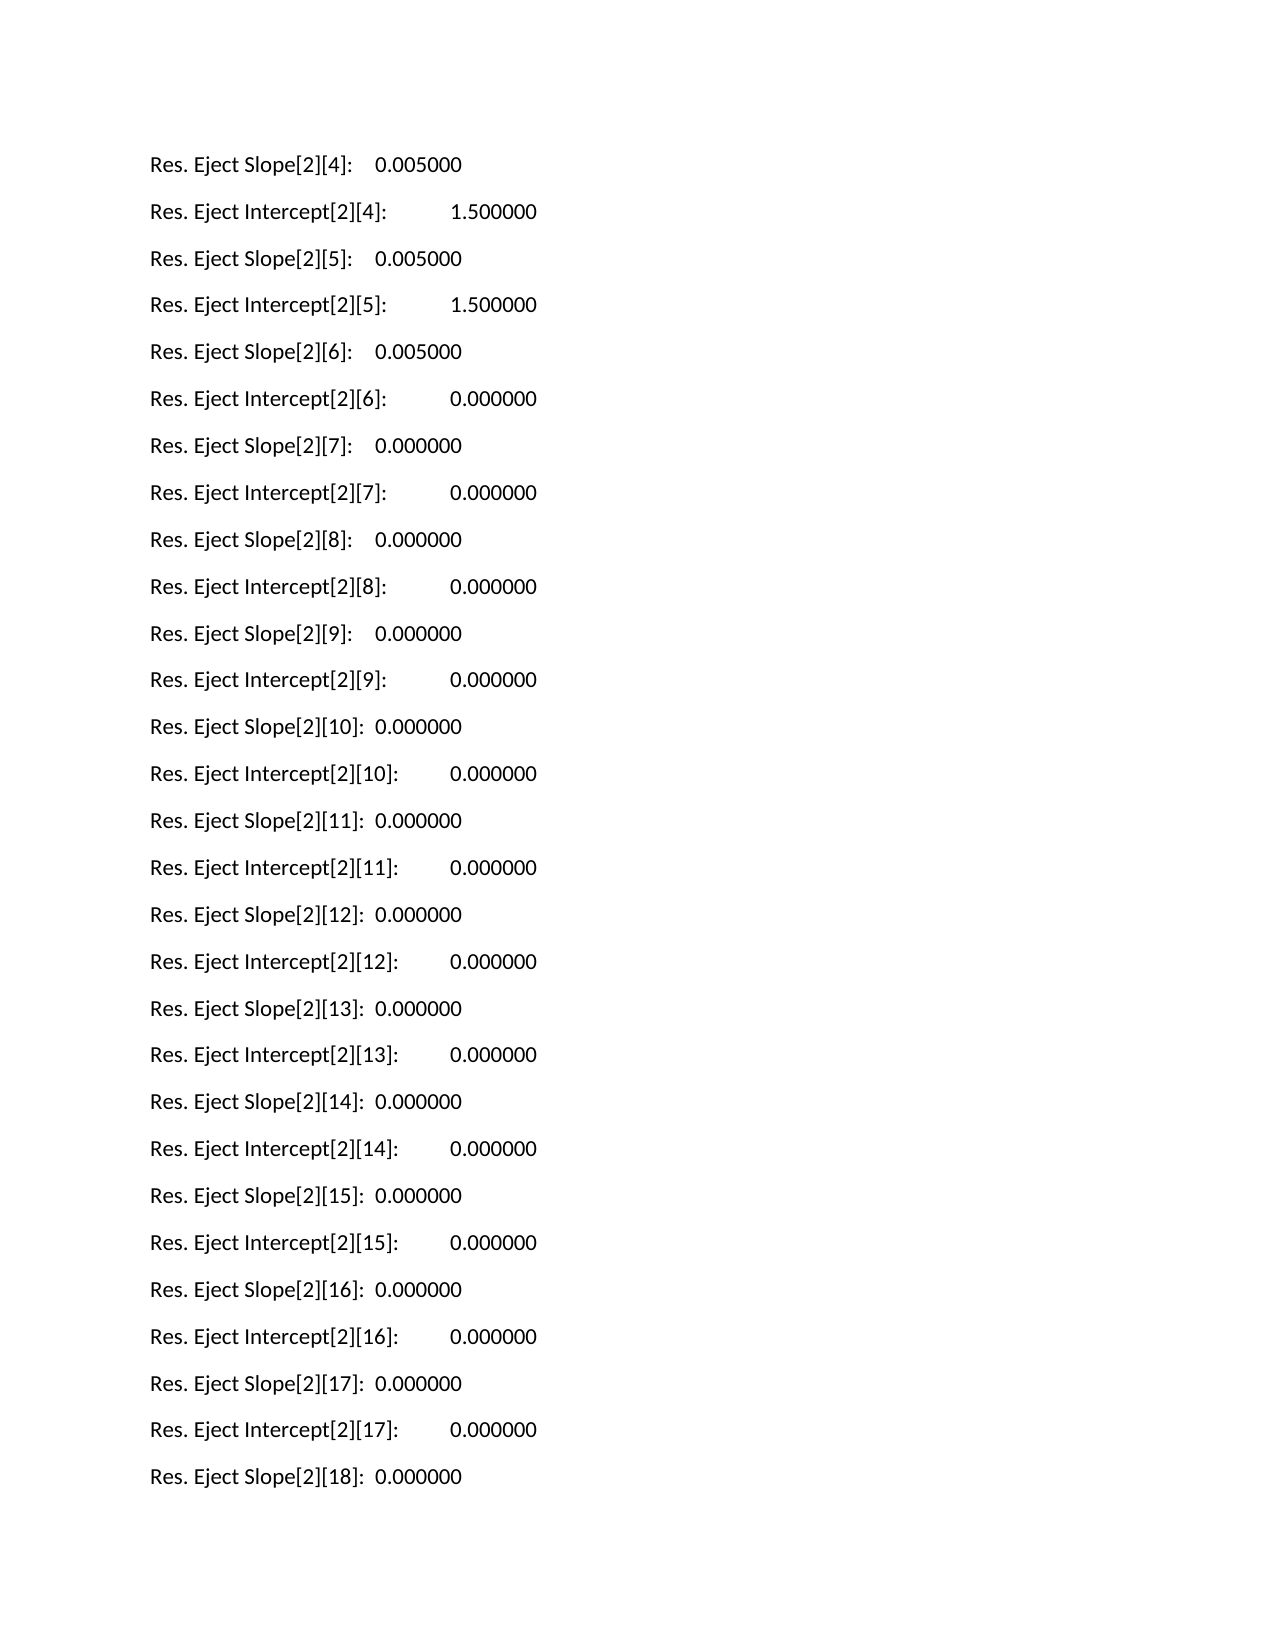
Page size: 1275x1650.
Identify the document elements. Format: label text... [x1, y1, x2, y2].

text Res. Eject Slope[2][7]: 0.000000 [150, 431, 1125, 459]
text Res. Eject Slope[2][14]: 0.000000 [150, 1087, 1125, 1116]
text Res. Eject Intercept[2][14]: 0.000000 [150, 1134, 1125, 1162]
text Res. Eject Slope[2][10]: 0.000000 [150, 712, 1125, 741]
text Res. Eject Intercept[2][13]: 0.000000 [150, 1041, 1125, 1069]
text Res. Eject Intercept[2][6]: 0.000000 [150, 384, 1125, 412]
text Res. Eject Slope[2][6]: 0.005000 [150, 337, 1125, 366]
text Res. Eject Intercept[2][9]: 0.000000 [150, 666, 1125, 694]
text Res. Eject Intercept[2][15]: 0.000000 [150, 1228, 1125, 1256]
text Res. Eject Slope[2][5]: 0.005000 [150, 244, 1125, 272]
text Res. Eject Slope[2][17]: 0.000000 [150, 1369, 1125, 1397]
text Res. Eject Intercept[2][4]: 1.500000 [150, 197, 1125, 225]
text Res. Eject Slope[2][4]: 0.005000 [150, 150, 1125, 178]
text Res. Eject Intercept[2][17]: 0.000000 [150, 1416, 1125, 1444]
text Res. Eject Slope[2][18]: 0.000000 [150, 1462, 1125, 1491]
text Res. Eject Slope[2][13]: 0.000000 [150, 994, 1125, 1022]
text Res. Eject Slope[2][12]: 0.000000 [150, 900, 1125, 928]
text Res. Eject Intercept[2][7]: 0.000000 [150, 478, 1125, 506]
text Res. Eject Slope[2][11]: 0.000000 [150, 806, 1125, 834]
text Res. Eject Intercept[2][5]: 1.500000 [150, 291, 1125, 319]
text Res. Eject Intercept[2][16]: 0.000000 [150, 1322, 1125, 1350]
text Res. Eject Slope[2][9]: 0.000000 [150, 619, 1125, 647]
text Res. Eject Intercept[2][12]: 0.000000 [150, 947, 1125, 975]
text Res. Eject Intercept[2][10]: 0.000000 [150, 759, 1125, 787]
text Res. Eject Slope[2][15]: 0.000000 [150, 1181, 1125, 1209]
text Res. Eject Slope[2][8]: 0.000000 [150, 525, 1125, 553]
text Res. Eject Intercept[2][8]: 0.000000 [150, 572, 1125, 600]
text Res. Eject Intercept[2][11]: 0.000000 [150, 853, 1125, 881]
text Res. Eject Slope[2][16]: 0.000000 [150, 1275, 1125, 1303]
